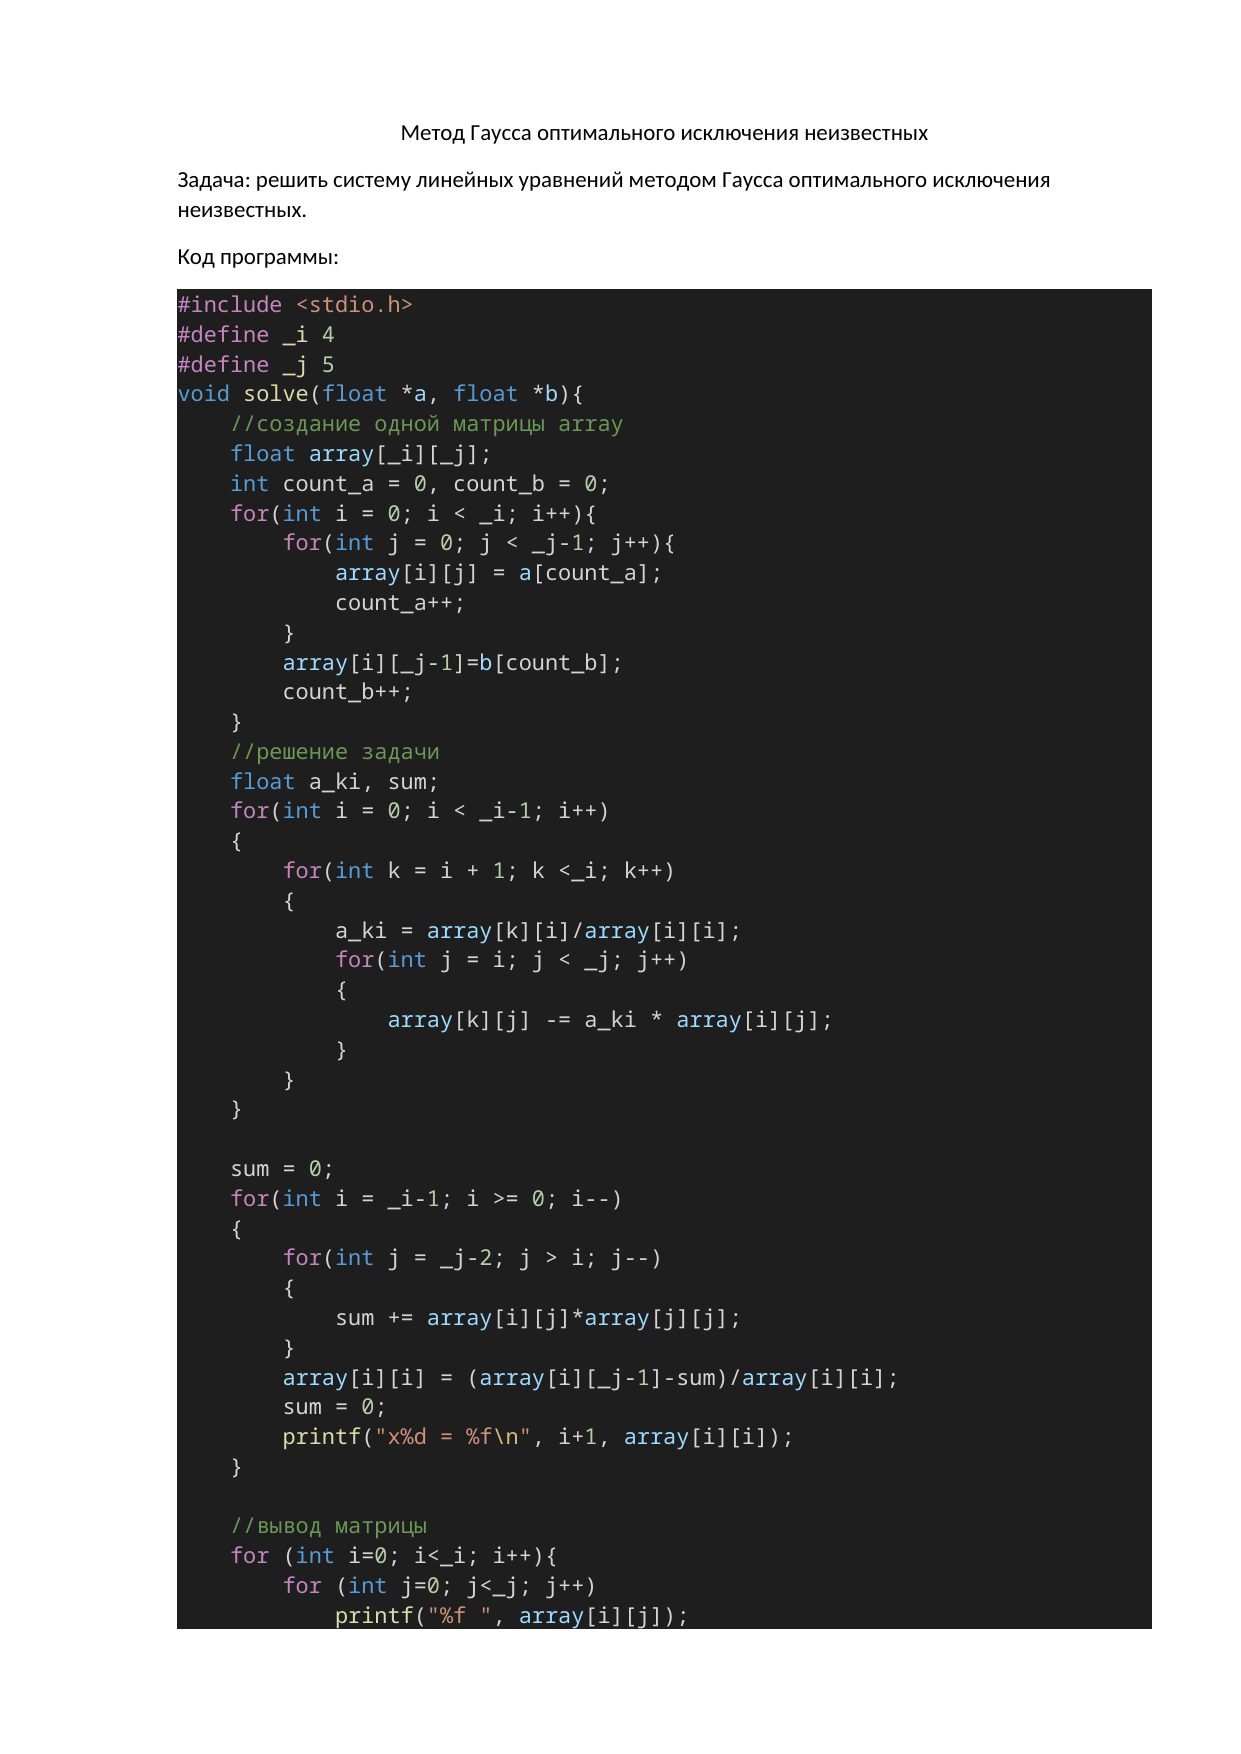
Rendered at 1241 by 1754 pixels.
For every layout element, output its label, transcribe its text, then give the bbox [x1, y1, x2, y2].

text array[i][j] = a[count_a]; [177, 557, 1152, 587]
text sum += array[i][j]*array[j][j]; [177, 1302, 1152, 1332]
text for(int j = _j-2; j > i; j--) [177, 1242, 1152, 1272]
text array[i][i] = (array[i][_j-1]-sum)/array[i][i]; [177, 1361, 1152, 1391]
text for(int j = 0; j < _j-1; j++){ [177, 527, 1152, 557]
text //создание одной матрицы array [177, 408, 1152, 438]
text void solve(float *a, float *b){ [177, 378, 1152, 408]
text printf("%f ", array[i][j]); [177, 1600, 1152, 1629]
text Код программы: [177, 242, 1152, 270]
text for(int i = 0; i < _i-1; i++) [177, 795, 1152, 825]
text float a_ki, sum; [177, 766, 1152, 795]
text } [177, 1451, 1152, 1481]
text #define _j 5 [177, 348, 1152, 378]
text for (int j=0; j<_j; j++) [177, 1570, 1152, 1600]
text //решение задачи [177, 736, 1152, 766]
text } [177, 617, 1152, 646]
text count_a++; [177, 587, 1152, 617]
text printf("x%d = %f\n", i+1, array[i][i]); [177, 1421, 1152, 1451]
text for(int i = 0; i < _i; i++){ [177, 497, 1152, 527]
text a_ki = array[k][i]/array[i][i]; [177, 914, 1152, 944]
text array[i][_j-1]=b[count_b]; [177, 646, 1152, 676]
text { [177, 825, 1152, 855]
text } [177, 1332, 1152, 1361]
text count_b++; [177, 676, 1152, 706]
text } [177, 1093, 1152, 1123]
text //вывод матрицы [177, 1510, 1152, 1540]
text for (int i=0; i<_i; i++){ [177, 1540, 1152, 1570]
text sum = 0; [177, 1391, 1152, 1421]
text sum = 0; [177, 1153, 1152, 1183]
text for(int j = i; j < _j; j++) [177, 944, 1152, 974]
text float array[_i][_j]; [177, 438, 1152, 468]
text #include <stdio.h> [177, 289, 1152, 319]
text { [177, 1212, 1152, 1242]
text } [177, 1034, 1152, 1063]
text #define _i 4 [177, 319, 1152, 348]
text int count_a = 0, count_b = 0; [177, 468, 1152, 497]
text for(int i = _i-1; i >= 0; i--) [177, 1183, 1152, 1212]
text for(int k = i + 1; k <_i; k++) [177, 855, 1152, 885]
text Задача: решить систему линейных уравнений методом Гаусса оптимального исключения неизвестных. [177, 165, 1152, 223]
text { [177, 1272, 1152, 1302]
text } [177, 706, 1152, 736]
text } [177, 1063, 1152, 1093]
text array[k][j] -= a_ki * array[i][j]; [177, 1004, 1152, 1034]
text { [177, 974, 1152, 1004]
text Метод Гаусса оптимального исключения неизвестных [177, 118, 1152, 146]
text { [177, 885, 1152, 914]
